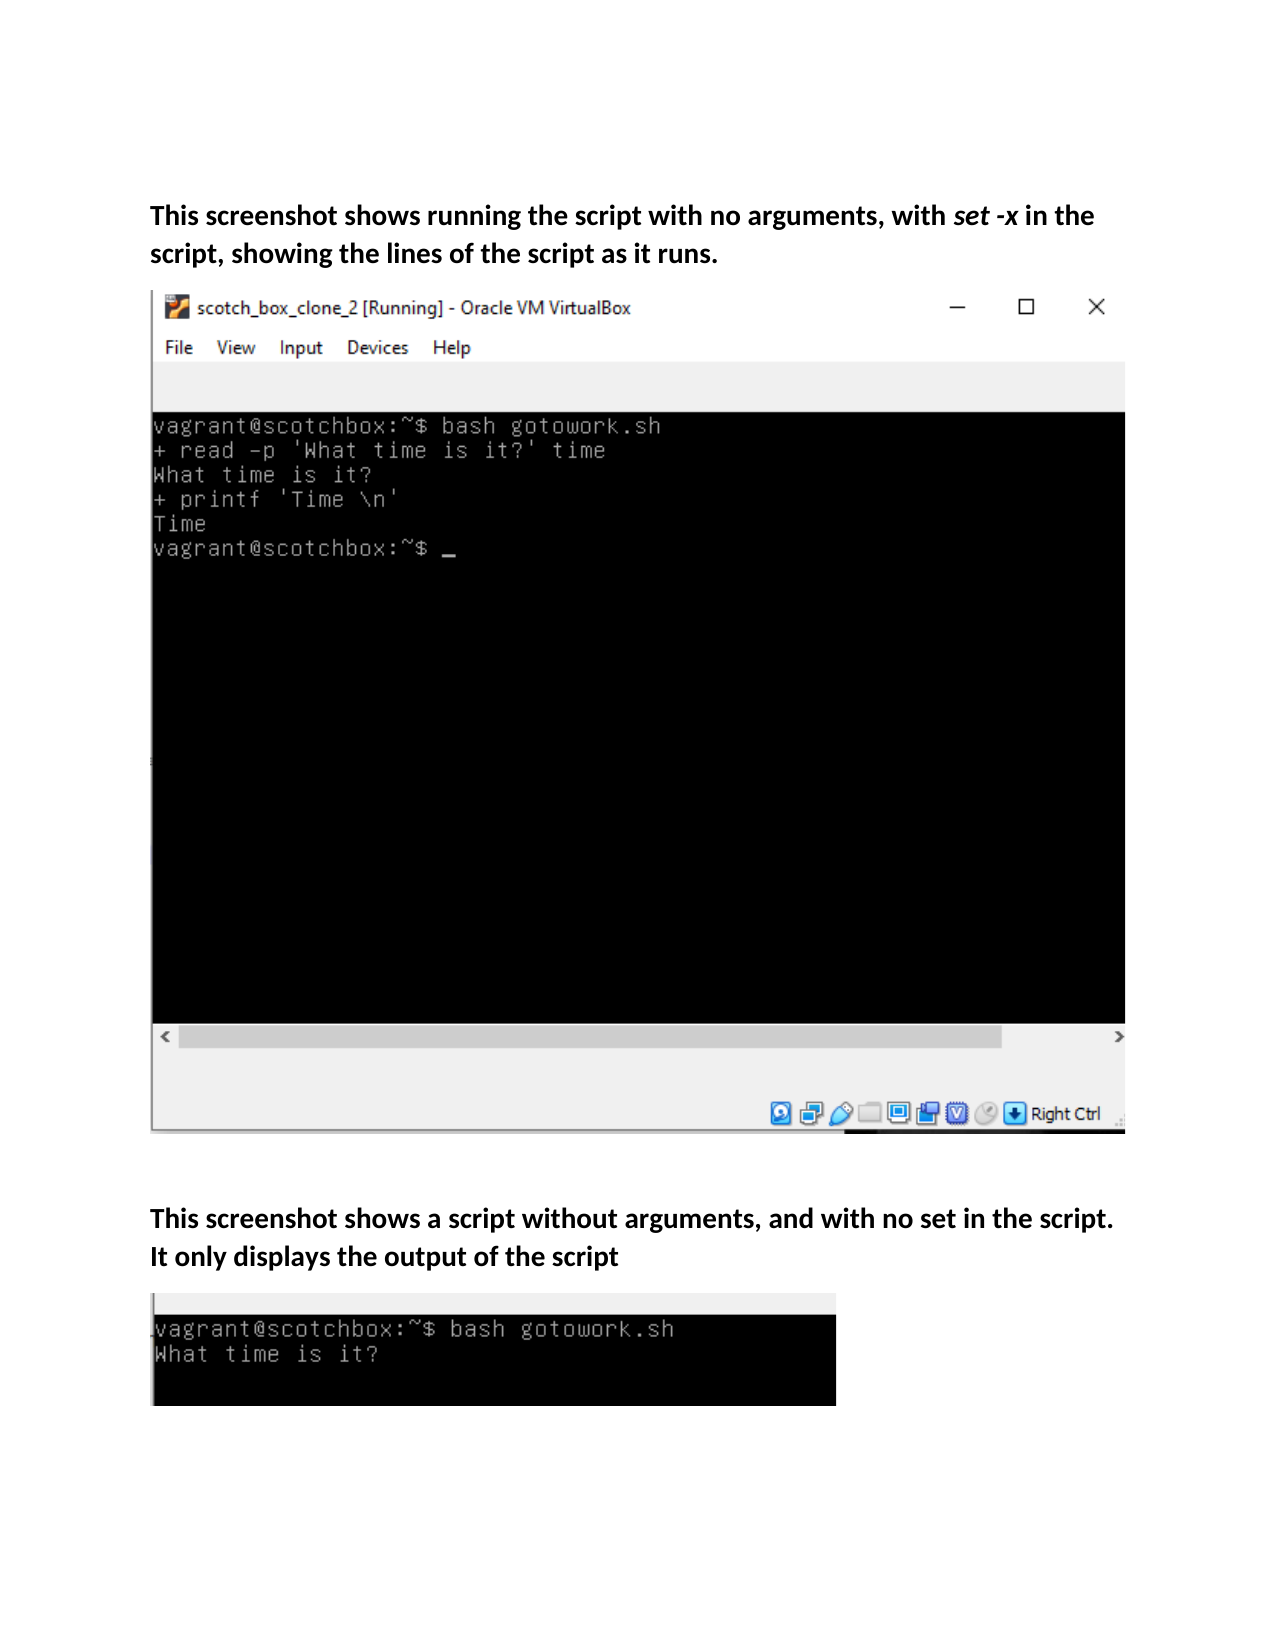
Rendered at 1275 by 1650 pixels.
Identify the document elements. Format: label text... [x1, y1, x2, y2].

text This screenshot shows running the script with no arguments, with set -x in the script, showing the lines of the script as it runs. [150, 197, 1125, 271]
picture [150, 1293, 837, 1406]
picture [150, 290, 1125, 1134]
text This screenshot shows a script without arguments, and with no set in the script. It only displays the output of the script [150, 1200, 1125, 1274]
